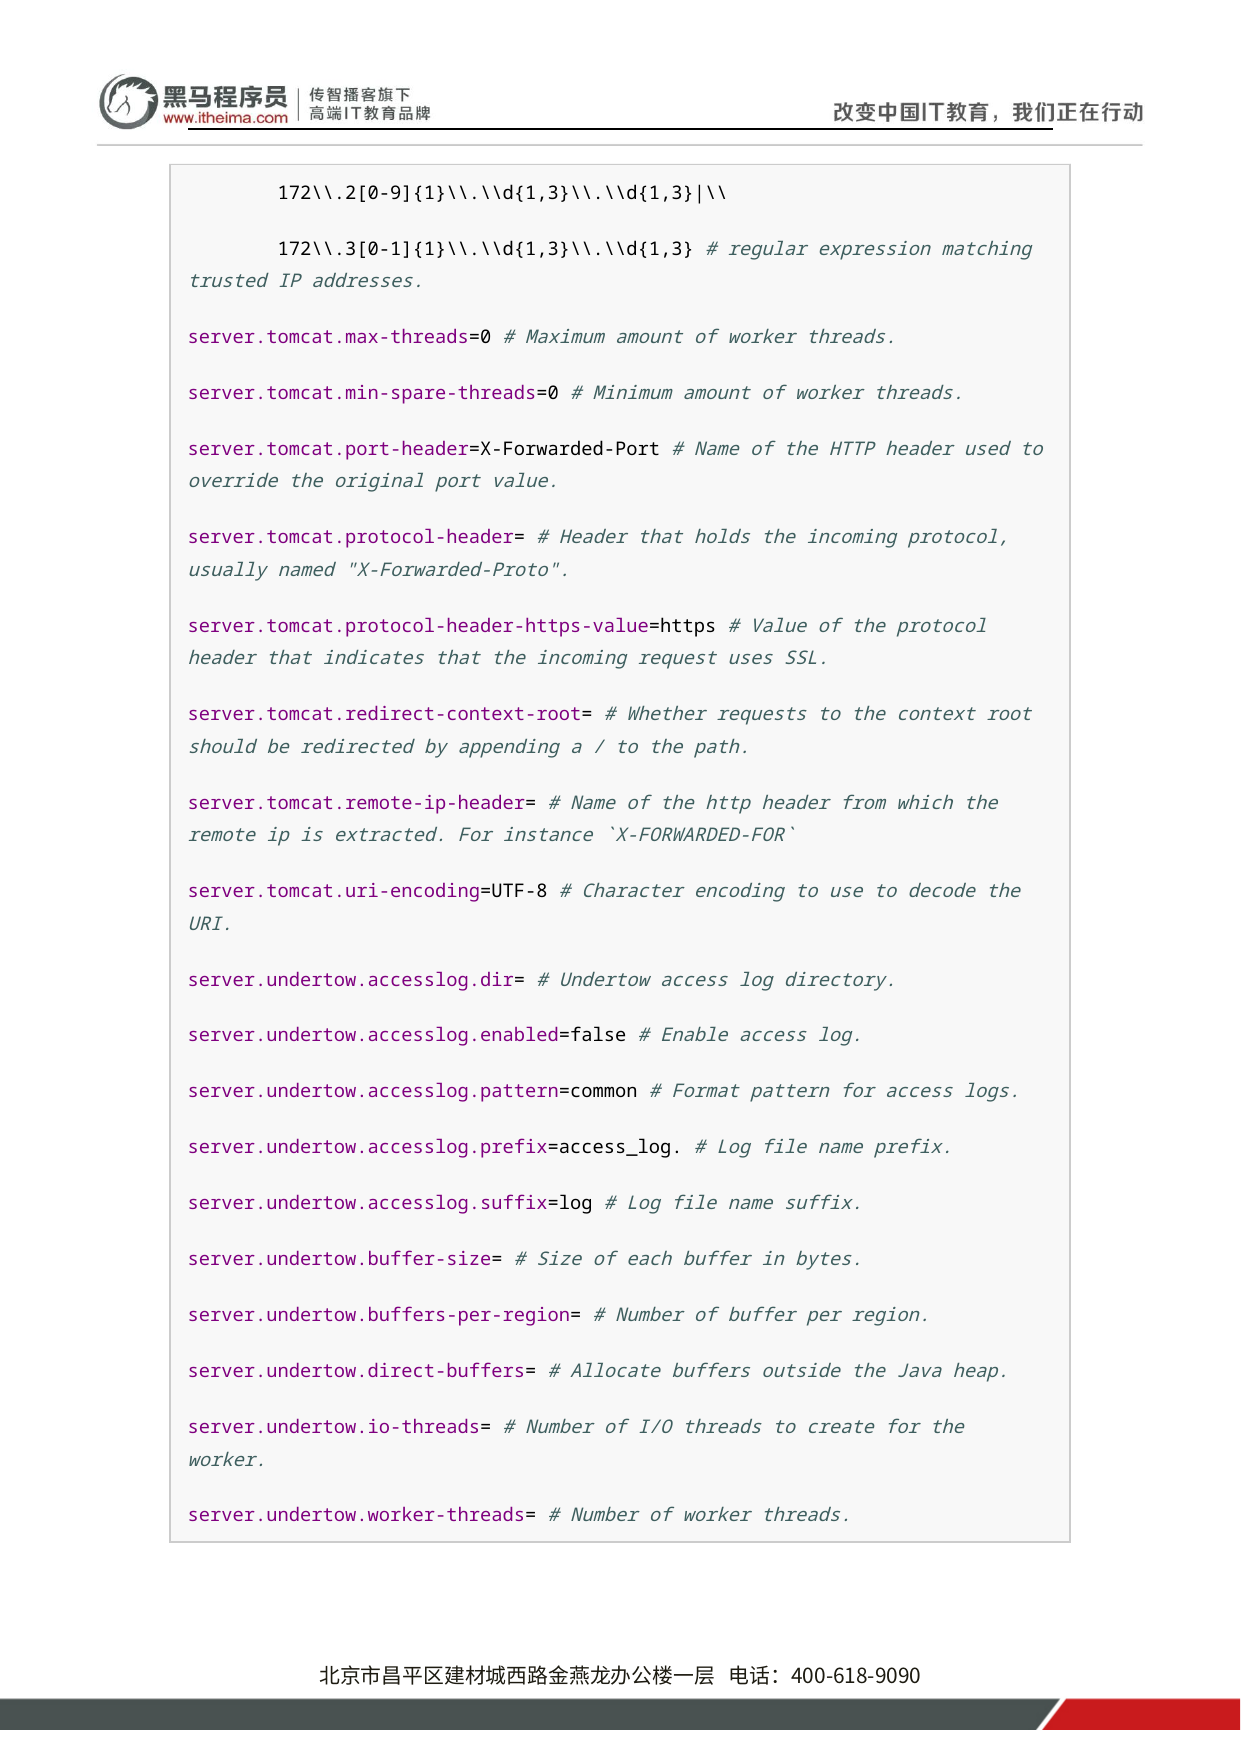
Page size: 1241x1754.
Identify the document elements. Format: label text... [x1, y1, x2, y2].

text server.undertow.accesslog.dir= # Undertow access log directory. [171, 950, 1069, 995]
picture [0, 3, 1241, 153]
text server.undertow.io-threads= # Number of I/O threads to create for the worker. [171, 1398, 1069, 1475]
text server.tomcat.min-spare-threads=0 # Minimum amount of worker threads. [171, 364, 1069, 408]
text server.undertow.direct-buffers= # Allocate buffers outside the Java heap. [171, 1342, 1069, 1386]
text server.tomcat.protocol-header-https-value=https # Value of the protocol header that indicates that the incoming request uses SSL. [171, 597, 1069, 674]
text server.undertow.buffer-size= # Size of each buffer in bytes. [171, 1230, 1069, 1274]
text server.undertow.accesslog.suffix=log # Log file name suffix. [171, 1174, 1069, 1219]
text server.undertow.worker-threads= # Number of worker threads. [171, 1486, 1069, 1541]
text server.tomcat.max-threads=0 # Maximum amount of worker threads. [171, 308, 1069, 352]
text server.undertow.buffers-per-region= # Number of buffer per region. [171, 1286, 1069, 1331]
text server.undertow.accesslog.prefix=access_log. # Log file name prefix. [171, 1118, 1069, 1163]
text 172\\.2[0-9]{1}\\.\\d{1,3}\\.\\d{1,3}|\\ [171, 165, 1069, 208]
text server.tomcat.remote-ip-header= # Name of the http header from which the remote ip is extracted. For instance `X-FORWARDED-FOR` [171, 773, 1069, 851]
text server.tomcat.uri-encoding=UTF-8 # Character encoding to use to decode the URI. [171, 862, 1069, 939]
text server.undertow.accesslog.pattern=common # Format pattern for access logs. [171, 1062, 1069, 1107]
text server.tomcat.protocol-header= # Header that holds the incoming protocol, usually named "X-Forwarded-Proto". [171, 508, 1069, 585]
text server.tomcat.redirect-context-root= # Whether requests to the context root should be redirected by appending a / to the path. [171, 685, 1069, 762]
picture [0, 1639, 1241, 1730]
text server.tomcat.port-header=X-Forwarded-Port # Name of the HTTP header used to override the original port value. [171, 420, 1069, 497]
text server.undertow.accesslog.enabled=false # Enable access log. [171, 1006, 1069, 1051]
text 172\\.3[0-1]{1}\\.\\d{1,3}\\.\\d{1,3} # regular expression matching trusted IP addresses. [171, 219, 1069, 296]
